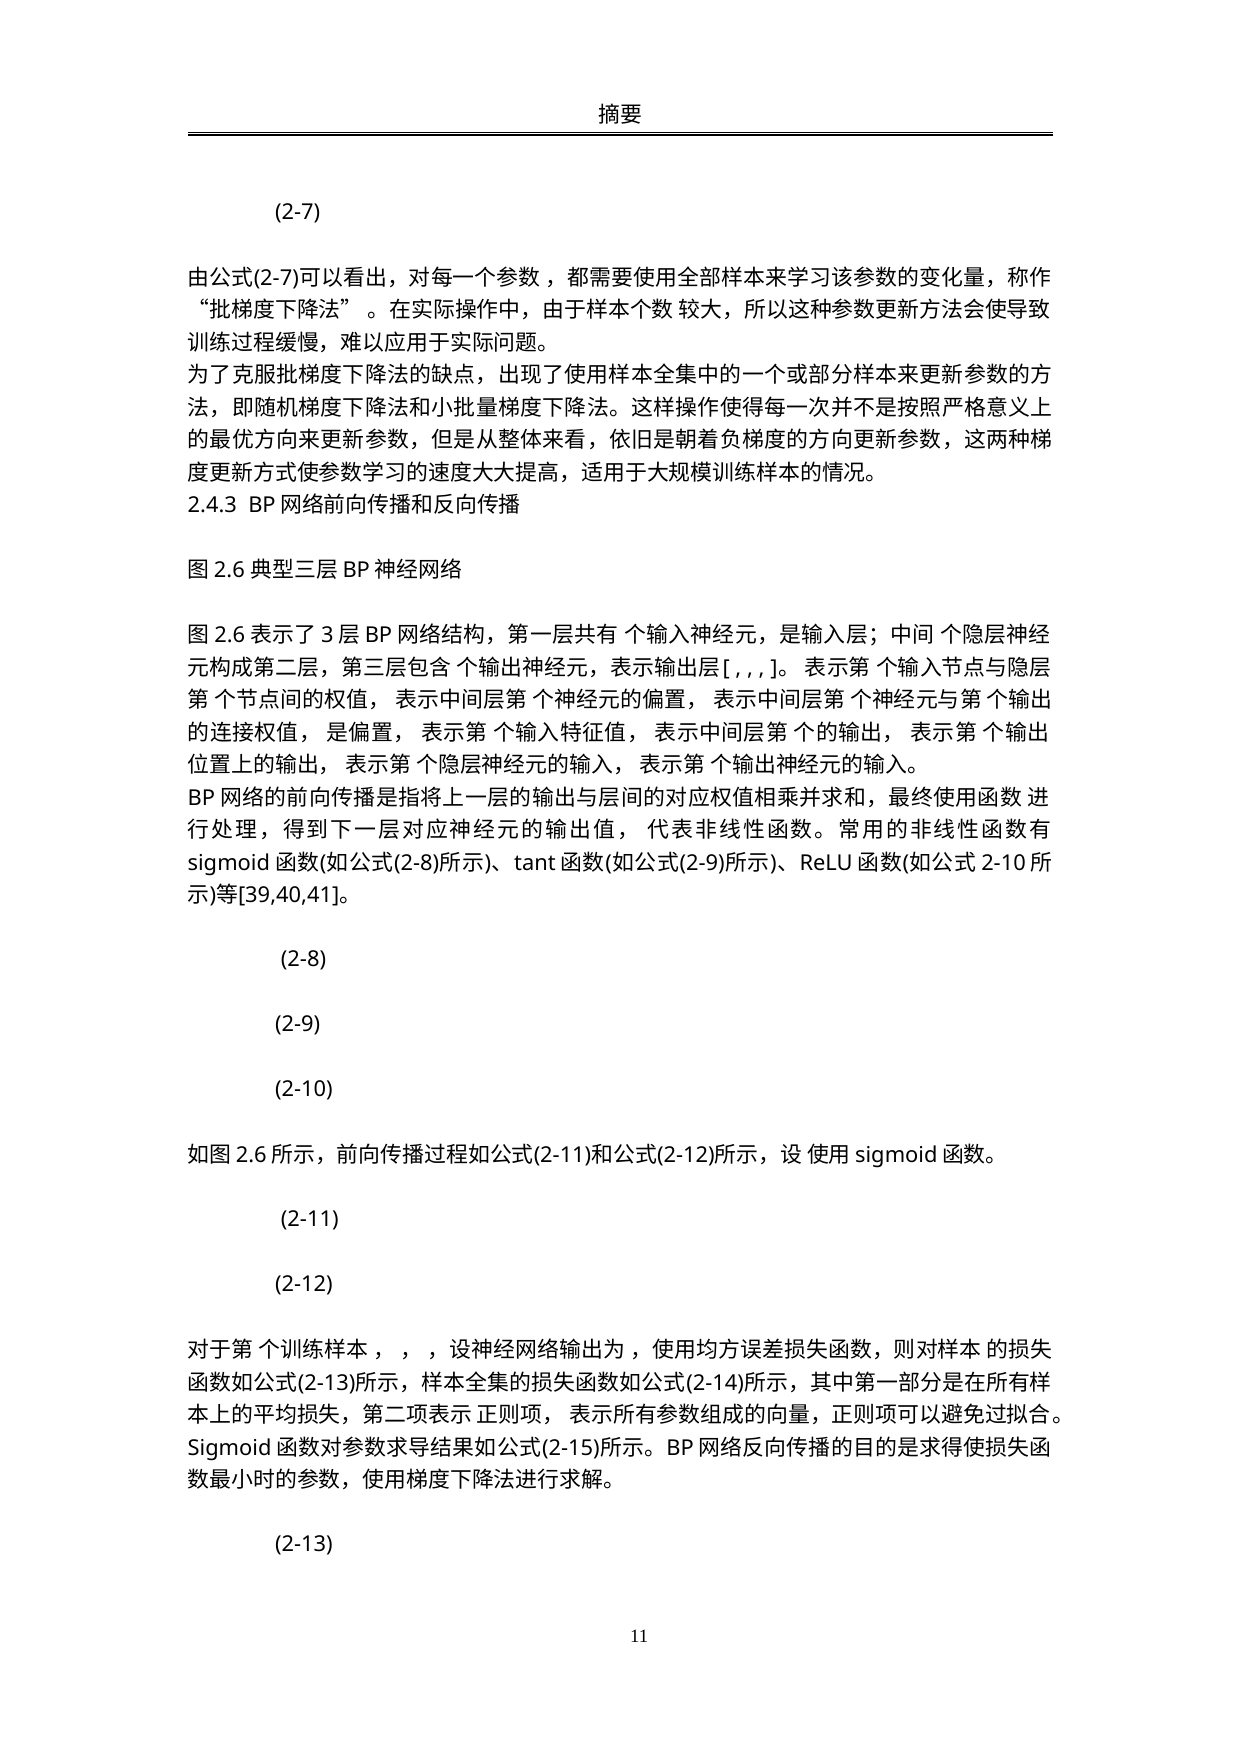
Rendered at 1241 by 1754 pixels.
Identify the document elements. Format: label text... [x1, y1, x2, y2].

text BP网络的前向传播是指将上一层的输出与层间的对应权值相乘并求和，最终使用函数 进行处理，得到下一层对应神经元的输出值， 代表非线性函数。常用的非线性函数有sigmoid函数(如公式(2-8)所示)、tant函数(如公式(2-9)所示)、ReLU函数(如公式2-10所示)等[39,40,41]。 [187, 779, 1053, 909]
text 图2.6 典型三层BP神经网络 [187, 552, 1053, 584]
text 为了克服批梯度下降法的缺点，出现了使用样本全集中的一个或部分样本来更新参数的方法，即随机梯度下降法和小批量梯度下降法。这样操作使得每一次并不是按照严格意义上的最优方向来更新参数，但是从整体来看，依旧是朝着负梯度的方向更新参数，这两种梯度更新方式使参数学习的速度大大提高，适用于大规模训练样本的情况。 [187, 357, 1053, 487]
text (2-7) [187, 194, 1053, 227]
text 2.4.3 BP网络前向传播和反向传播 [187, 487, 1053, 519]
text (2-12) [187, 1267, 1053, 1299]
text (2-9) [187, 1007, 1053, 1039]
text 如图2.6所示，前向传播过程如公式(2-11)和公式(2-12)所示，设 使用sigmoid函数。 [187, 1137, 1053, 1169]
text (2-8) [187, 942, 1053, 974]
text (2-13) [187, 1527, 1053, 1559]
text (2-11) [187, 1202, 1053, 1234]
text (2-10) [187, 1072, 1053, 1104]
text 由公式(2-7)可以看出，对每一个参数 ，都需要使用全部样本来学习该参数的变化量，称作“批梯度下降法” 。在实际操作中，由于样本个数 较大，所以这种参数更新方法会使导致训练过程缓慢，难以应用于实际问题。 [187, 259, 1053, 357]
text 对于第 个训练样本 ， ， ，设神经网络输出为 ，使用均方误差损失函数，则对样本 的损失函数如公式(2-13)所示，样本全集的损失函数如公式(2-14)所示，其中第一部分是在所有样本上的平均损失，第二项表示 正则项， 表示所有参数组成的向量，正则项可以避免过拟合。Sigmoid函数对参数求导结果如公式(2-15)所示。BP网络反向传播的目的是求得使损失函数最小时的参数，使用梯度下降法进行求解。 [187, 1332, 1053, 1494]
text 图2.6表示了3层BP网络结构，第一层共有 个输入神经元，是输入层；中间 个隐层神经元构成第二层，第三层包含 个输出神经元，表示输出层[ , , , ]。 表示第 个输入节点与隐层第 个节点间的权值， 表示中间层第 个神经元的偏置， 表示中间层第 个神经元与第 个输出的连接权值， 是偏置， 表示第 个输入特征值， 表示中间层第 个的输出， 表示第 个输出位置上的输出， 表示第 个隐层神经元的输入， 表示第 个输出神经元的输入。 [187, 617, 1053, 779]
